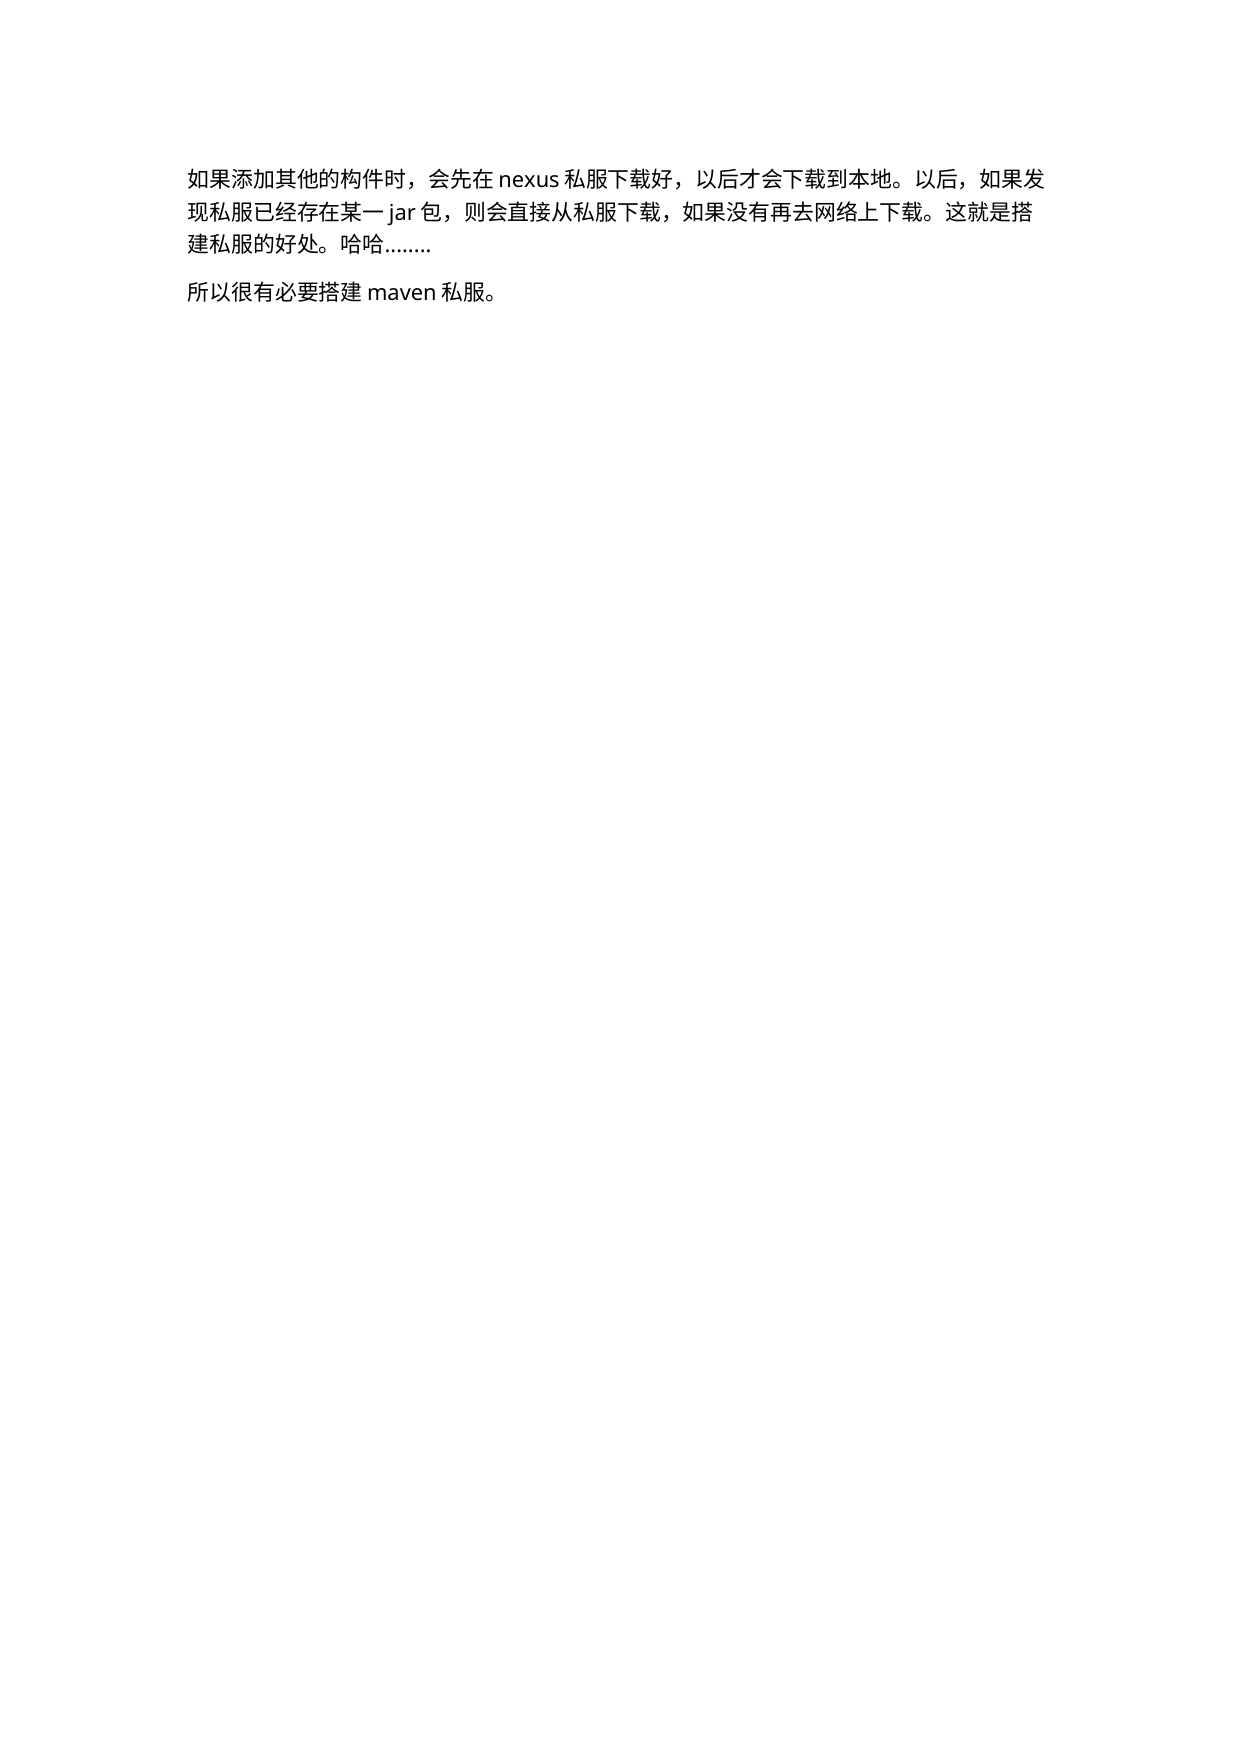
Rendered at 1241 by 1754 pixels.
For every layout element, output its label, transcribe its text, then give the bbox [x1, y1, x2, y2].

text 如果添加其他的构件时，会先在nexus私服下载好，以后才会下载到本地。以后，如果发现私服已经存在某一jar包，则会直接从私服下载，如果没有再去网络上下载。这就是搭建私服的好处。哈哈........ [187, 162, 1053, 259]
text 所以很有必要搭建maven私服。 [187, 275, 1053, 308]
